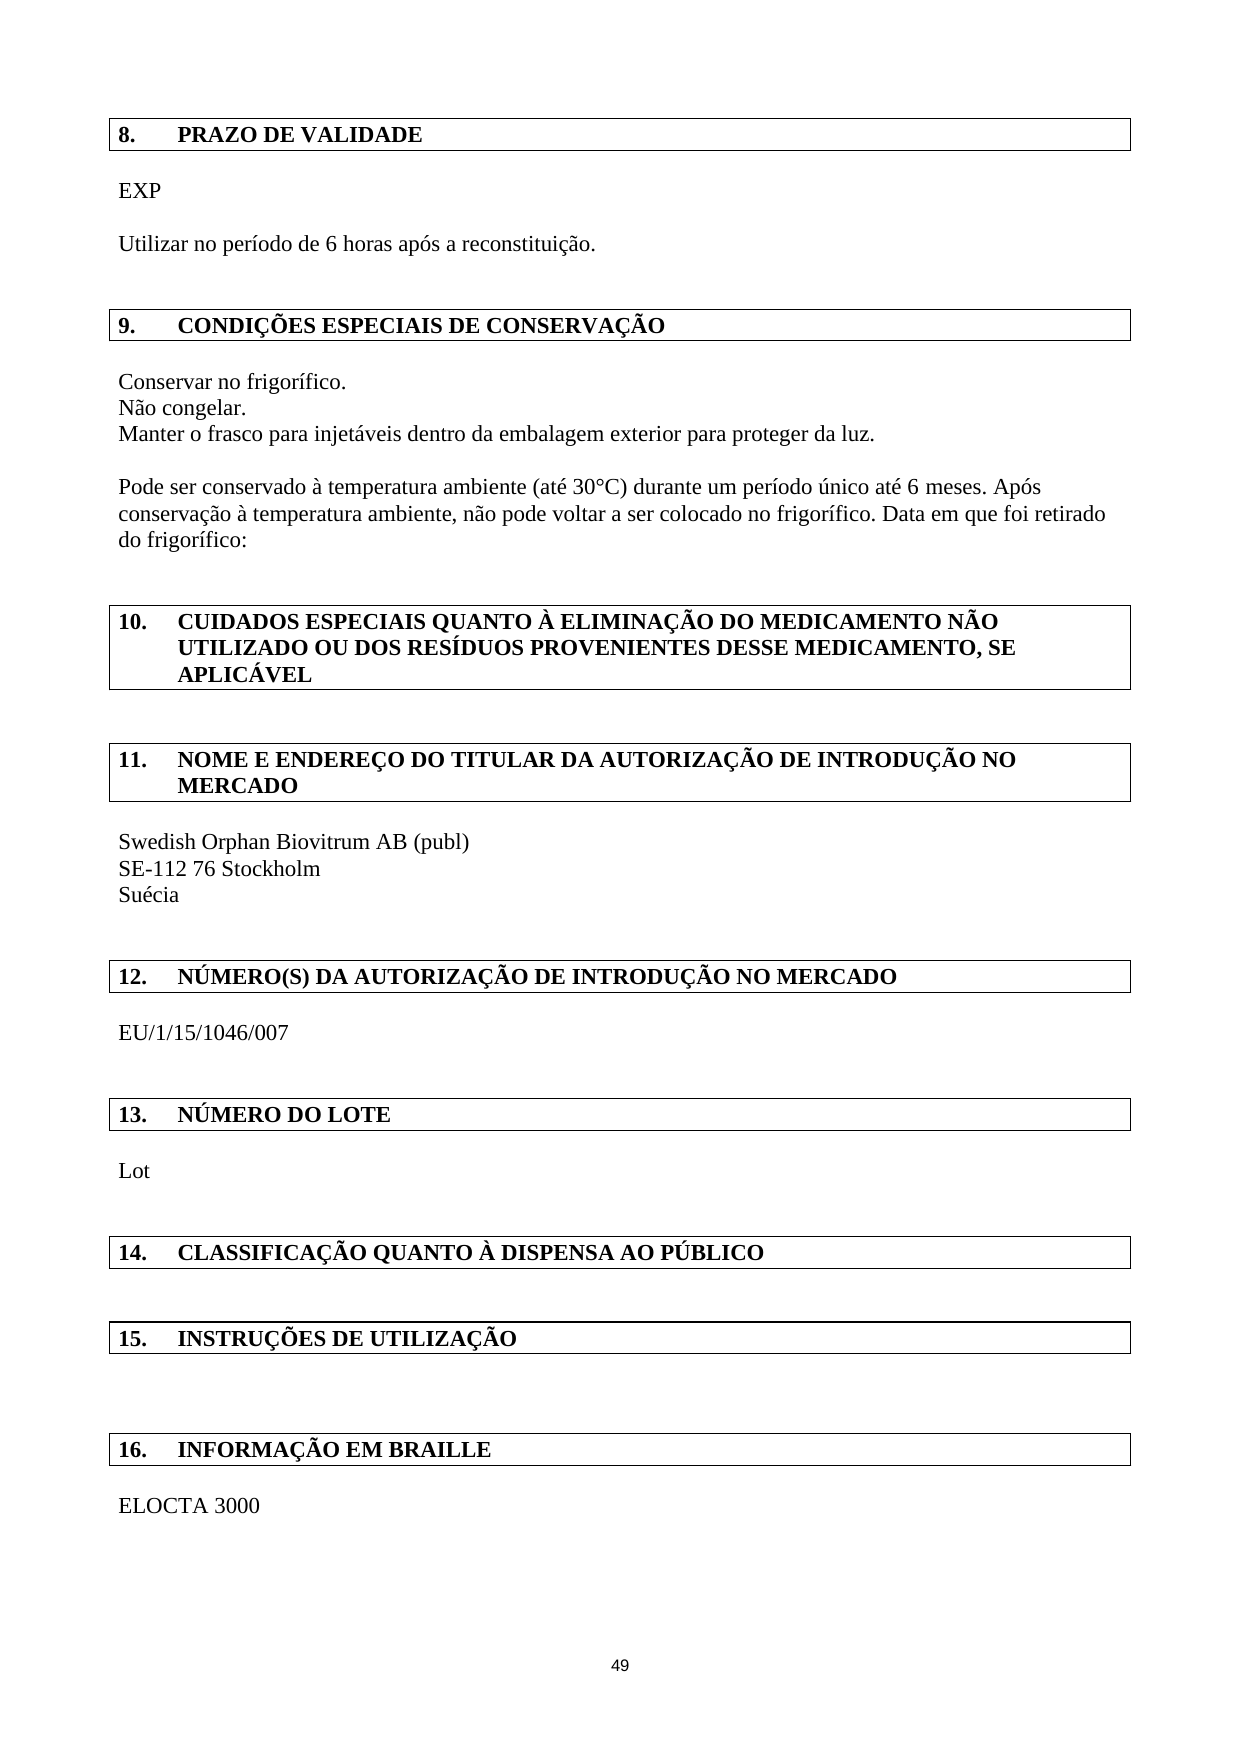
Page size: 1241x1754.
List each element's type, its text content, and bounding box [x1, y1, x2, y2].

text 9. CONDIÇÕES ESPECIAIS DE CONSERVAÇÃO [110, 310, 1130, 340]
text Suécia [118, 881, 1122, 907]
text EU/1/15/1046/007 [118, 1019, 1122, 1045]
text 14. CLASSIFICAÇÃO QUANTO À DISPENSA AO PÚBLICO [110, 1237, 1130, 1268]
text ELOCTA 3000 [118, 1492, 1122, 1518]
text 12. NÚMERO(S) DA AUTORIZAÇÃO DE INTRODUÇÃO NO MERCADO [110, 961, 1130, 992]
text Conservar no frigorífico. [118, 368, 1122, 394]
text 8. PRAZO DE VALIDADE [110, 119, 1130, 150]
text 13. NÚMERO DO LOTE [110, 1099, 1130, 1130]
text Lot [118, 1157, 1122, 1183]
text Swedish Orphan Biovitrum AB (publ) [118, 828, 1122, 855]
text Pode ser conservado à temperatura ambiente (até 30°C) durante um período único até 6 meses. Após conservação à temperatura ambiente, não pode voltar a ser colocado no frigorífico. Data em que foi retirado do frigorífico: [118, 473, 1122, 552]
text 15. INSTRUÇÕES DE UTILIZAÇÃO [110, 1323, 1130, 1353]
text EXP [118, 177, 1122, 203]
text Manter o frasco para injetáveis dentro da embalagem exterior para proteger da luz. [118, 421, 1122, 447]
text Utilizar no período de 6 horas após a reconstituição. [118, 230, 1122, 256]
text Não congelar. [118, 394, 1122, 421]
text SE-112 76 Stockholm [118, 855, 1122, 881]
text 16. INFORMAÇÃO EM BRAILLE [110, 1434, 1130, 1465]
text 11. NOME E ENDEREÇO DO TITULAR DA AUTORIZAÇÃO DE INTRODUÇÃO NO MERCADO [110, 744, 1130, 801]
text 10. CUIDADOS ESPECIAIS QUANTO À ELIMINAÇÃO DO MEDICAMENTO NÃO UTILIZADO OU DOS RESÍDUOS PROVENIENTES DESSE MEDICAMENTO, SE APLICÁVEL [110, 606, 1130, 689]
